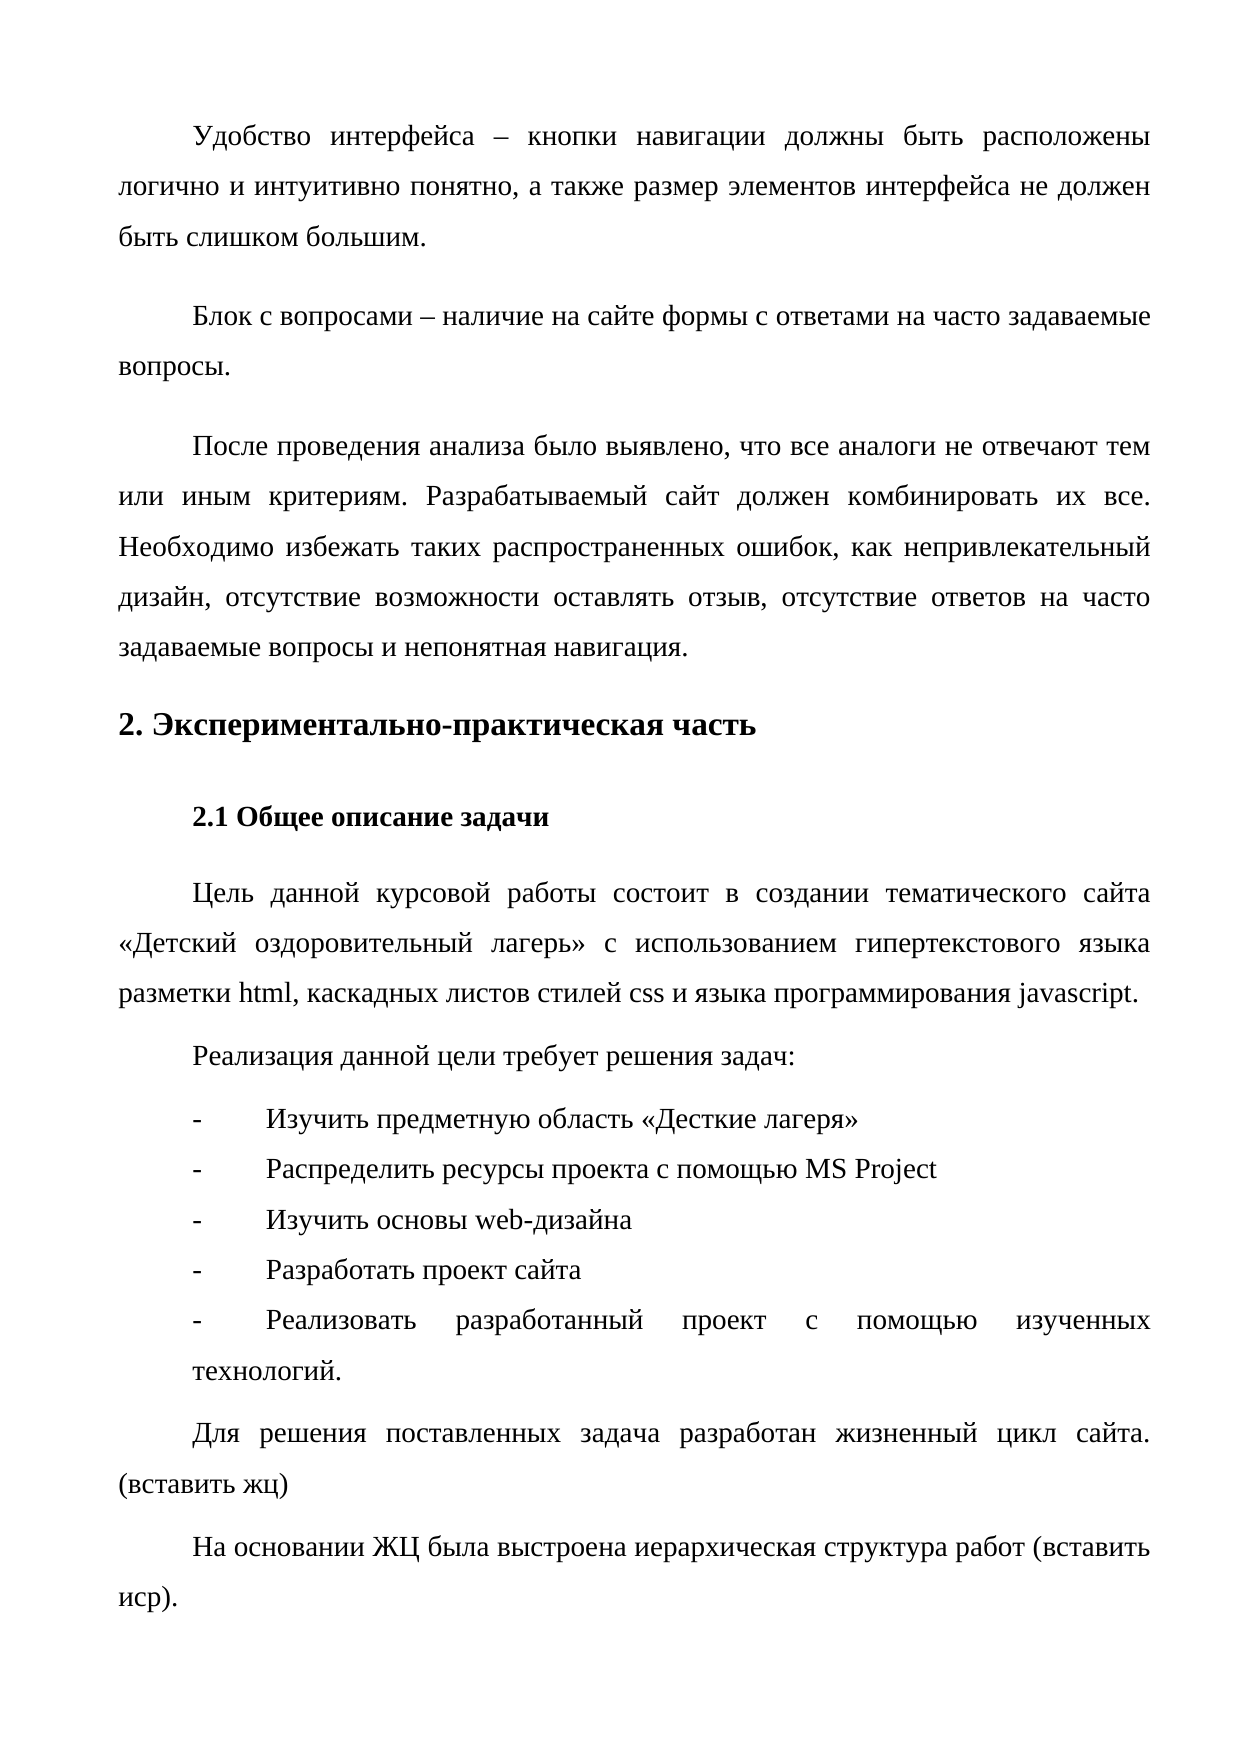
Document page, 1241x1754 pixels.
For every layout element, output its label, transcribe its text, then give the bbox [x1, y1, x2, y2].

list Реализовать разработанный проект с помощью изученных технологий. [192, 1302, 1152, 1386]
list Изучить предметную область «Десткие лагеря» [192, 1101, 1152, 1135]
subtitle 2. Экспериментально-практическая часть [118, 704, 1152, 743]
list Изучить основы web-дизайна [192, 1202, 1152, 1235]
list Распределить ресурсы проекта с помощью MS Project [192, 1151, 1152, 1185]
text Удобство интерфейса – кнопки навигации должны быть расположены логично и интуитивно понятно, а также размер элементов интерфейса не должен быть слишком большим. [118, 118, 1152, 252]
text Реализация данной цели требует решения задач: [118, 1038, 1152, 1072]
text Для решения поставленных задача разработан жизненный цикл сайта. (вставить жц) [118, 1416, 1152, 1499]
text На основании ЖЦ была выстроена иерархическая структура работ (вставить иср). [118, 1529, 1152, 1612]
text После проведения анализа было выявлено, что все аналоги не отвечают тем или иным критериям. Разрабатываемый сайт должен комбинировать их все. Необходимо избежать таких распространенных ошибок, как непривлекательный дизайн, отсутствие возможности оставлять отзыв, отсутствие ответов на часто задаваемые вопросы и непонятная навигация. [118, 428, 1152, 663]
text Блок с вопросами – наличие на сайте формы с ответами на часто задаваемые вопросы. [118, 298, 1152, 382]
text Цель данной курсовой работы состоит в создании тематического сайта «Детский оздоровительный лагерь» с использованием гипертекстового языка разметки html, каскадных листов стилей css и языка программирования javascript. [118, 875, 1152, 1009]
list Разработать проект сайта [192, 1252, 1152, 1286]
subtitle 2.1 Общее описание задачи [118, 799, 1152, 833]
